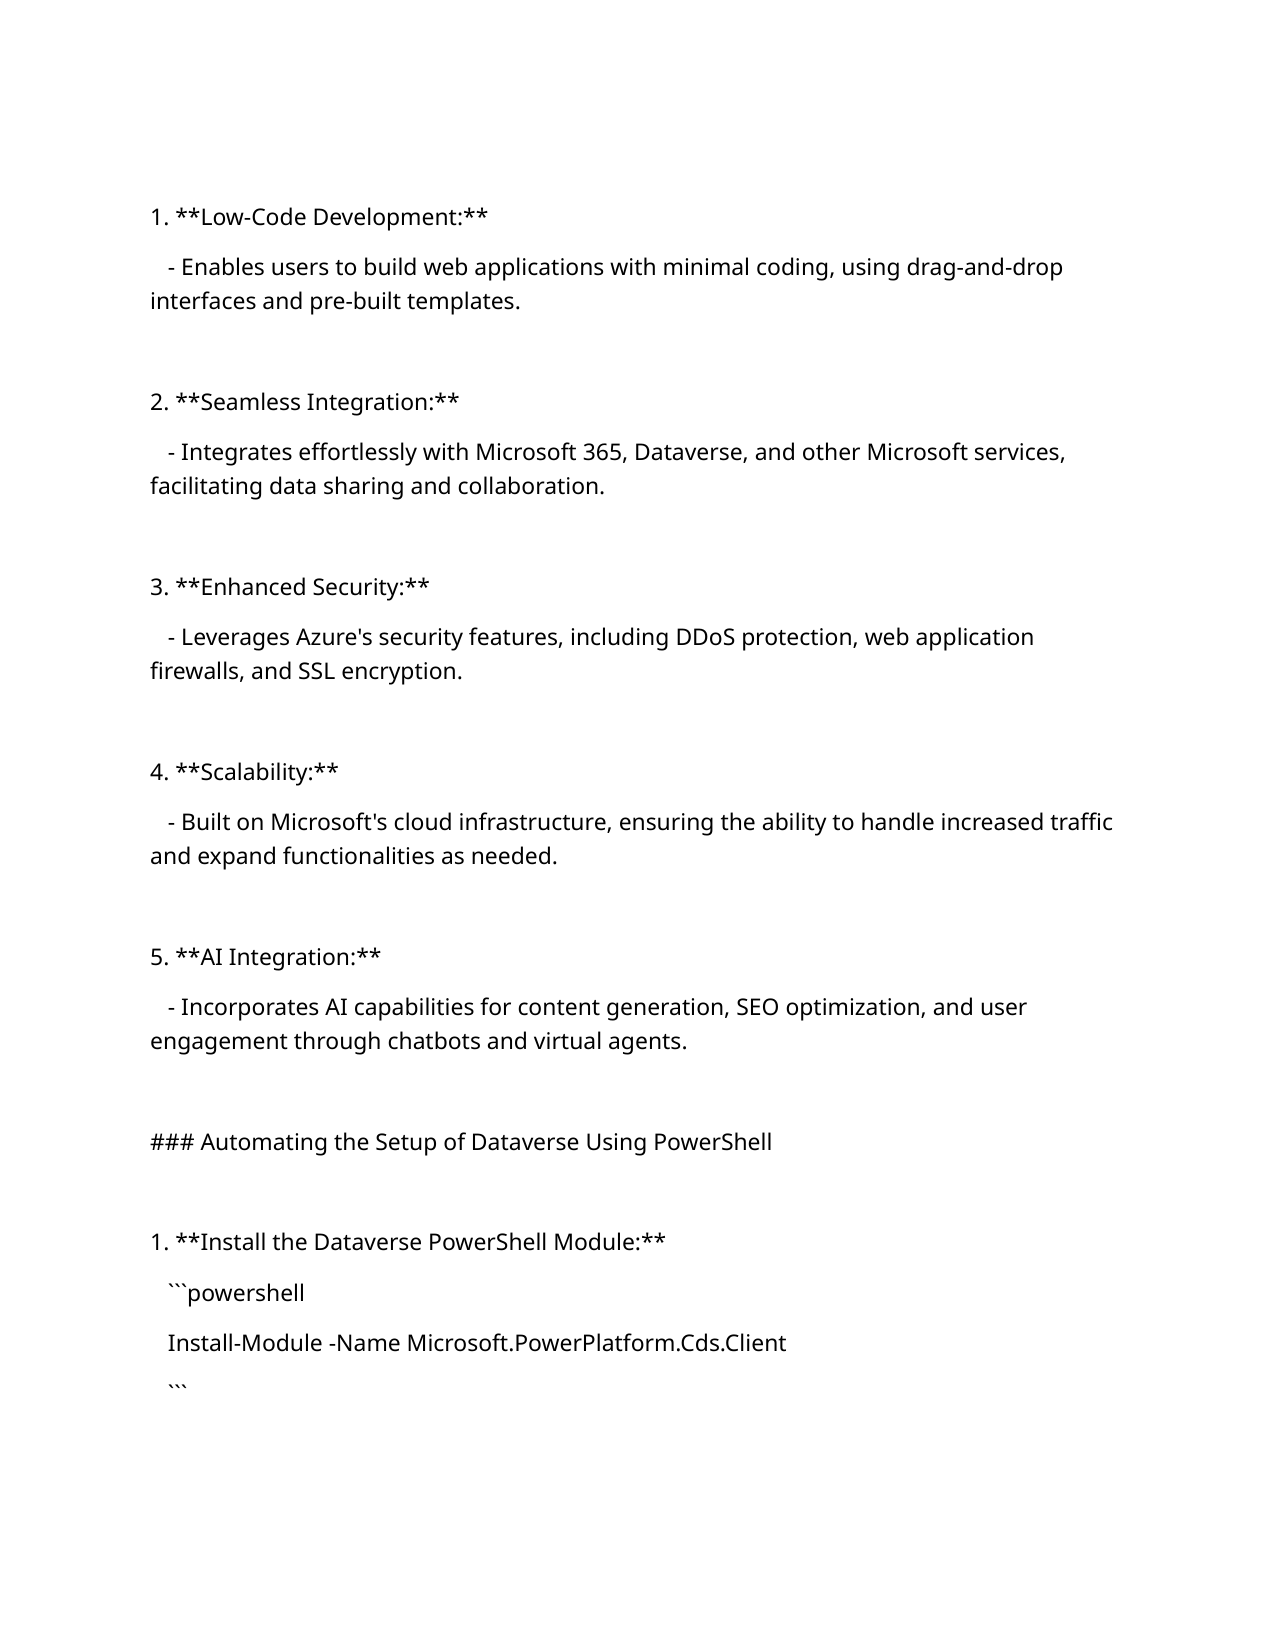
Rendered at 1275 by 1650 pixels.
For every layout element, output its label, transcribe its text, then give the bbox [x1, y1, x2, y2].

text - Enables users to build web applications with minimal coding, using drag-and-drop interfaces and pre-built templates. [150, 251, 1125, 316]
text 5. **AI Integration:** [150, 940, 1125, 972]
text 1. **Install the Dataverse PowerShell Module:** [150, 1226, 1125, 1257]
text - Integrates effortlessly with Microsoft 365, Dataverse, and other Microsoft services, facilitating data sharing and collaboration. [150, 436, 1125, 501]
text 3. **Enhanced Security:** [150, 570, 1125, 602]
text - Built on Microsoft's cloud infrastructure, ensuring the ability to handle increased traffic and expand functionalities as needed. [150, 806, 1125, 871]
text 2. **Seamless Integration:** [150, 385, 1125, 417]
text Install-Module -Name Microsoft.PowerPlatform.Cds.Client [150, 1327, 1125, 1358]
text 1. **Low-Code Development:** [150, 200, 1125, 232]
text ```powershell [150, 1277, 1125, 1308]
text - Leverages Azure's security features, including DDoS protection, web application firewalls, and SSL encryption. [150, 621, 1125, 686]
text ### Automating the Setup of Dataverse Using PowerShell [150, 1125, 1125, 1157]
text ``` [150, 1377, 1125, 1409]
text 4. **Scalability:** [150, 755, 1125, 787]
text - Incorporates AI capabilities for content generation, SEO optimization, and user engagement through chatbots and virtual agents. [150, 991, 1125, 1056]
